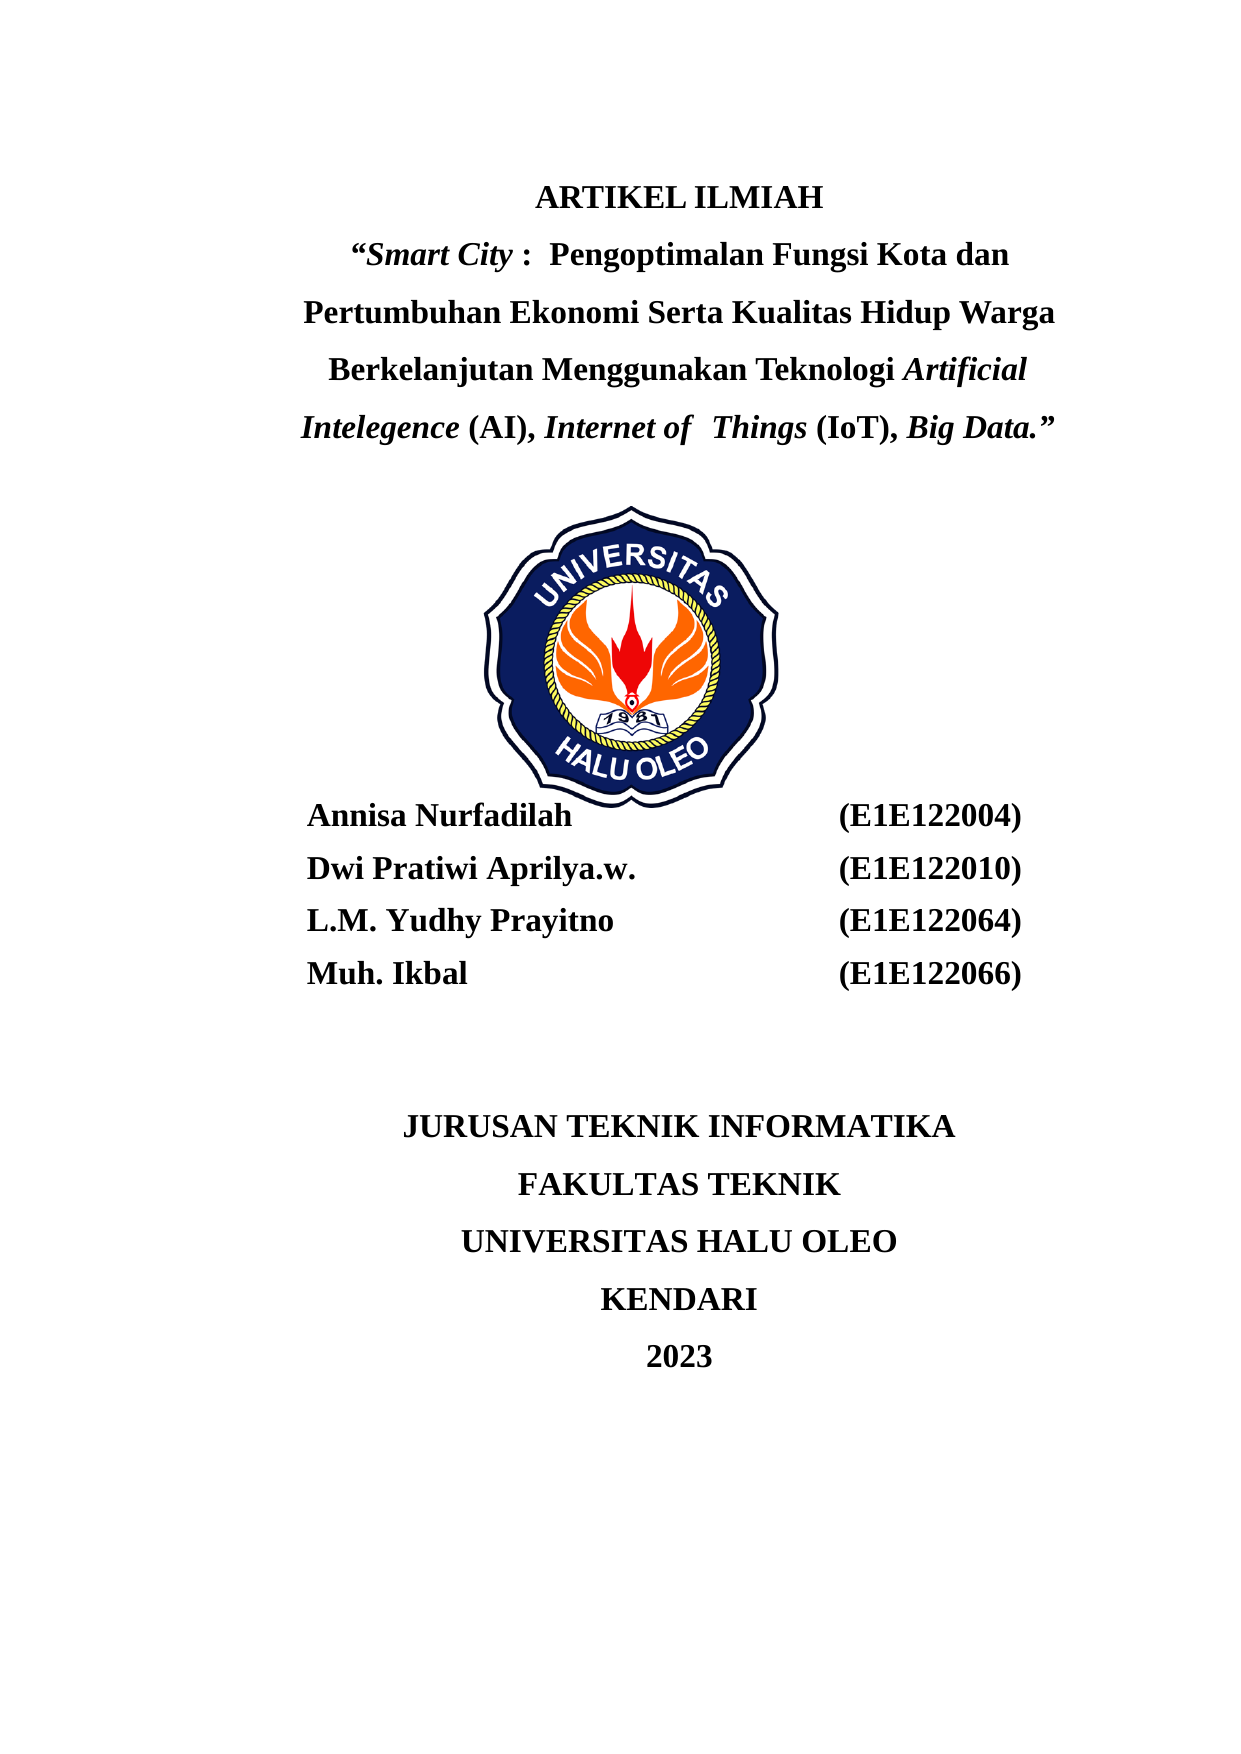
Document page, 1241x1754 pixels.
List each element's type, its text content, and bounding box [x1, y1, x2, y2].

table_cell (E1E122066) [768, 953, 1033, 1006]
table_cell Dwi Pratiwi Aprilya.w. [236, 848, 768, 901]
table_cell (E1E122010) [768, 848, 1033, 901]
picture [483, 506, 779, 808]
subtitle “Smart City : Pengoptimalan Fungsi Kota dan Pertumbuhan Ekonomi Serta Kualitas Hidup Warga Berkelanjutan Menggunakan Teknologi Artificial Intelegence (AI), Internet of Things (IoT), Big Data.” [295, 235, 1063, 446]
text KENDARI [295, 1279, 1063, 1317]
text FAKULTAS TEKNIK [295, 1164, 1063, 1202]
table_header (E1E122004) [768, 795, 1033, 848]
text 2023 [295, 1336, 1063, 1375]
text UNIVERSITAS HALU OLEO [295, 1221, 1063, 1260]
table_cell (E1E122064) [768, 901, 1033, 953]
text JURUSAN TEKNIK INFORMATIKA [295, 1106, 1063, 1145]
table_cell Muh. Ikbal [236, 953, 768, 1006]
subtitle ARTIKEL ILMIAH [295, 177, 1063, 216]
table_header Annisa Nurfadilah [236, 795, 768, 848]
table_cell L.M. Yudhy Prayitno [236, 901, 768, 953]
